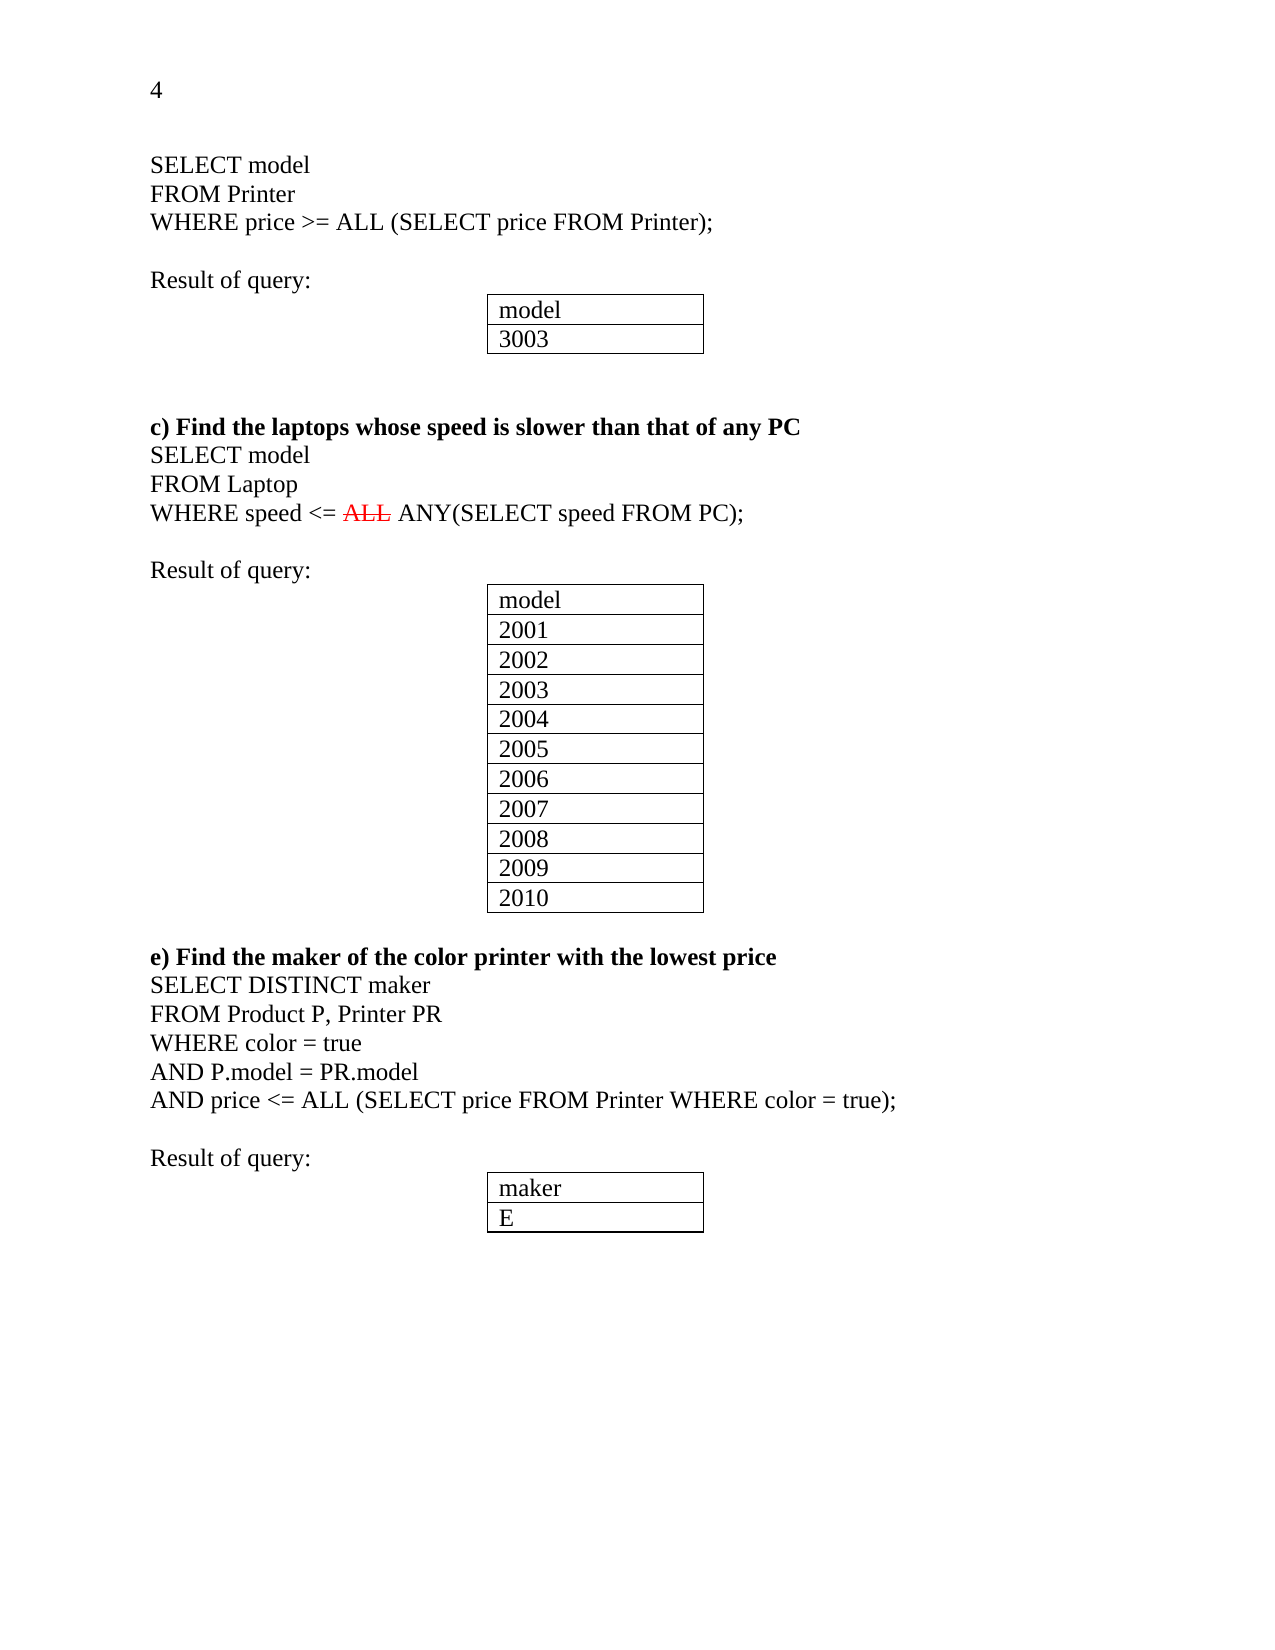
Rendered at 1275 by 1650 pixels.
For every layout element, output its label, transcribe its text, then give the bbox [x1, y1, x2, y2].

text FROM Printer [150, 179, 1125, 207]
text Result of query: [150, 265, 1125, 294]
text AND price <= ALL (SELECT price FROM Printer WHERE color = true); [150, 1086, 1125, 1114]
table_cell 2004 [488, 705, 703, 733]
text Result of query: [150, 1143, 1125, 1172]
table_cell 2002 [488, 645, 703, 674]
text Result of query: [150, 556, 1125, 584]
table_cell 2009 [488, 854, 703, 882]
text WHERE price >= ALL (SELECT price FROM Printer); [150, 207, 1125, 236]
table_cell 2008 [488, 824, 703, 852]
table_cell 3003 [488, 325, 703, 353]
table_cell 2007 [488, 794, 703, 823]
table_cell 2005 [488, 734, 703, 763]
text AND P.model = PR.model [150, 1057, 1125, 1086]
text WHERE color = true [150, 1028, 1125, 1057]
text FROM Laptop [150, 469, 1125, 498]
table_cell 2010 [488, 883, 703, 912]
text c) Find the laptops whose speed is slower than that of any PC [150, 412, 1125, 441]
text WHERE speed <= ALL ANY(SELECT speed FROM PC); [150, 498, 1125, 527]
table_header maker [488, 1173, 703, 1202]
table_cell 2003 [488, 675, 703, 703]
table_cell E [488, 1203, 703, 1231]
table_header model [488, 295, 703, 323]
table_header model [488, 585, 703, 614]
table_cell 2001 [488, 615, 703, 644]
text FROM Product P, Printer PR [150, 999, 1125, 1028]
text SELECT model [150, 150, 1125, 179]
table_cell 2006 [488, 764, 703, 793]
text e) Find the maker of the color printer with the lowest price [150, 942, 1125, 971]
text SELECT model [150, 441, 1125, 469]
text SELECT DISTINCT maker [150, 971, 1125, 999]
